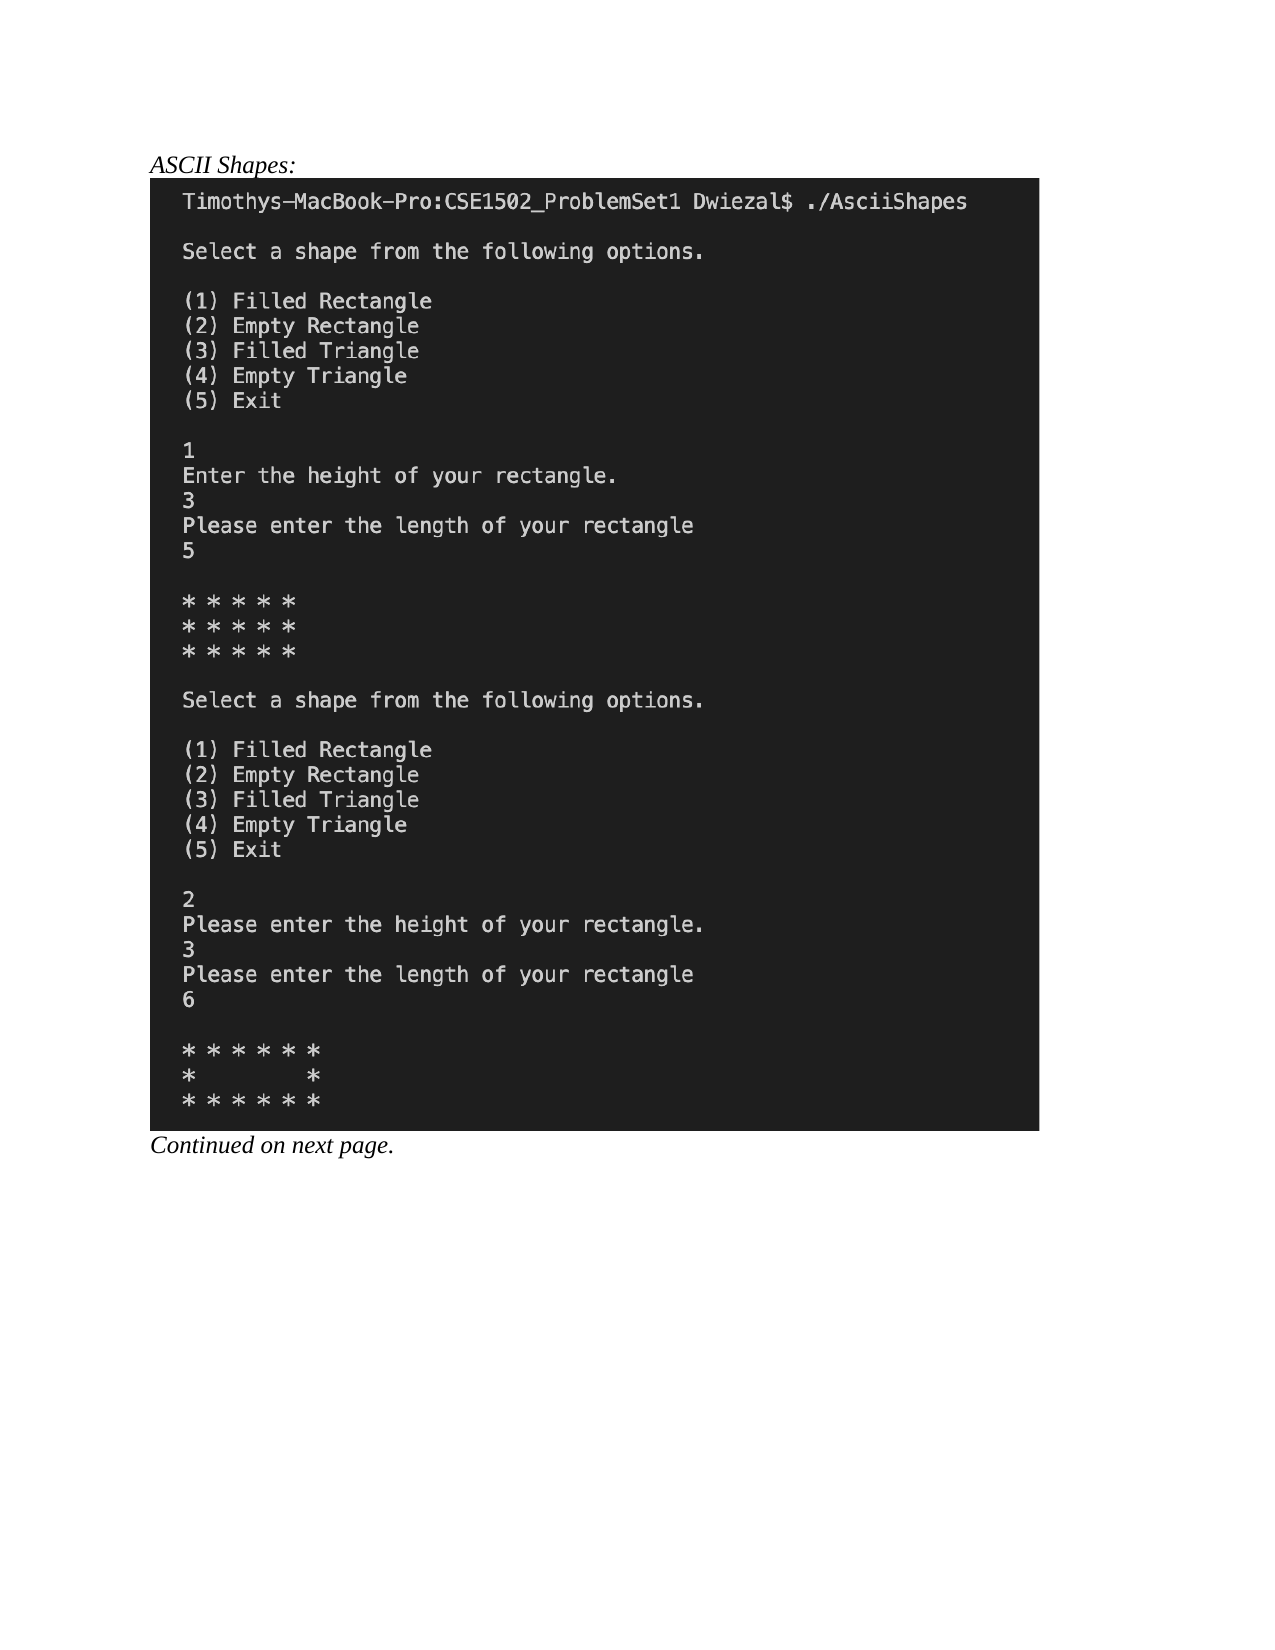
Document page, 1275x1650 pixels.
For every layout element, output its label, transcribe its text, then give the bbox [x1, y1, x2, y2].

picture [150, 178, 1040, 1131]
text Continued on next page. [150, 1130, 1125, 1159]
text ASCII Shapes: [150, 150, 1125, 179]
